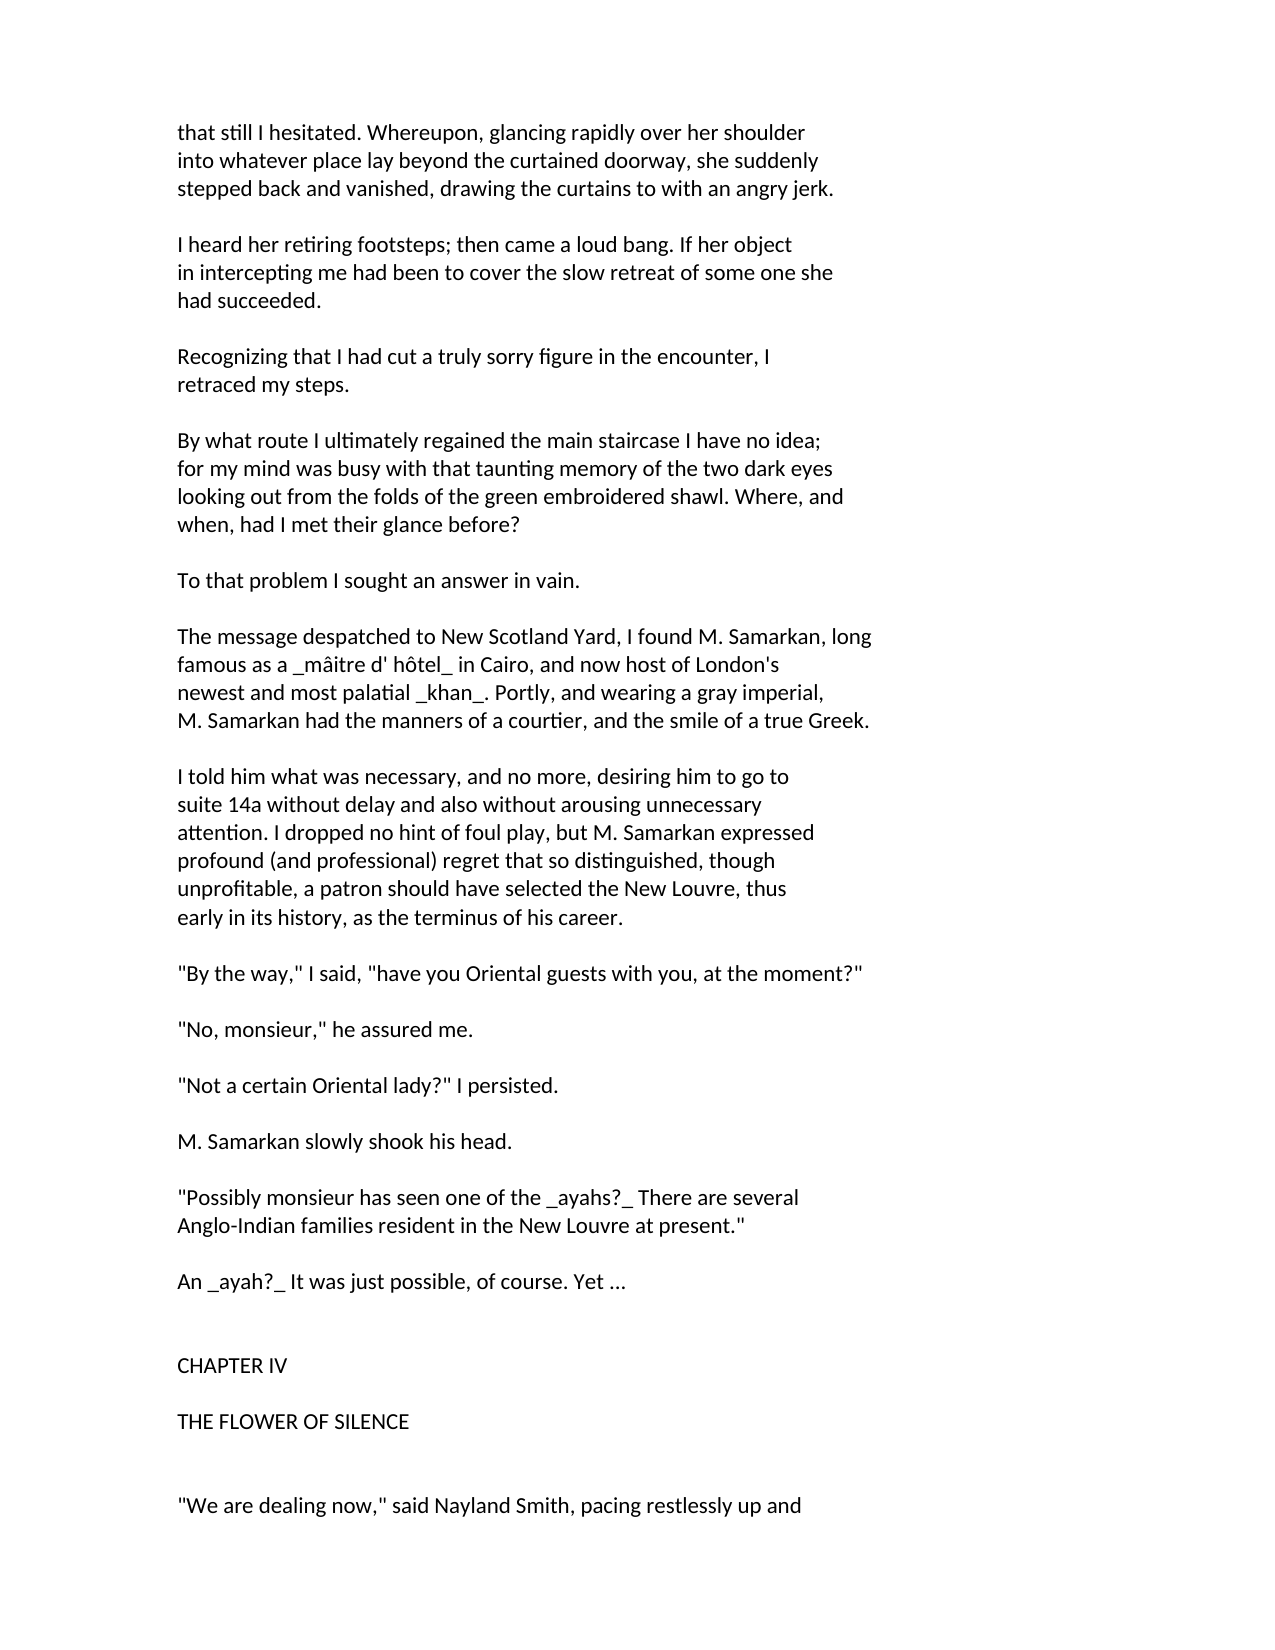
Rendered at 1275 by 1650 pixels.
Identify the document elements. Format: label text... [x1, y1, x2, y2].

text stepped back and vanished, drawing the curtains to with an angry jerk. [177, 174, 1186, 202]
text "Not a certain Oriental lady?" I persisted. [177, 1071, 1186, 1099]
text newest and most palatial _khan_. Portly, and wearing a gray imperial, [177, 678, 1186, 706]
text I heard her retiring footsteps; then came a loud bang. If her object [177, 230, 1186, 258]
text By what route I ultimately regained the main staircase I have no idea; [177, 426, 1186, 454]
text Anglo-Indian families resident in the New Louvre at present." [177, 1211, 1186, 1239]
text when, had I met their glance before? [177, 510, 1186, 538]
text into whatever place lay beyond the curtained doorway, she suddenly [177, 146, 1186, 174]
text attention. I dropped no hint of foul play, but M. Samarkan expressed [177, 818, 1186, 847]
text for my mind was busy with that taunting memory of the two dark eyes [177, 454, 1186, 482]
text "Possibly monsieur has seen one of the _ayahs?_ There are several [177, 1183, 1186, 1211]
text early in its history, as the terminus of his career. [177, 903, 1186, 931]
text suite 14a without delay and also without arousing unnecessary [177, 791, 1186, 818]
text profound (and professional) regret that so distinguished, though [177, 847, 1186, 874]
text Recognizing that I had cut a truly sorry figure in the encounter, I [177, 342, 1186, 370]
text The message despatched to New Scotland Yard, I found M. Samarkan, long [177, 622, 1186, 650]
text An _ayah?_ It was just possible, of course. Yet ... [177, 1267, 1186, 1295]
text unprofitable, a patron should have selected the New Louvre, thus [177, 874, 1186, 903]
text had succeeded. [177, 286, 1186, 314]
text M. Samarkan slowly shook his head. [177, 1127, 1186, 1155]
text that still I hesitated. Whereupon, glancing rapidly over her shoulder [177, 118, 1186, 146]
text famous as a _mâitre d' hôtel_ in Cairo, and now host of London's [177, 650, 1186, 678]
text THE FLOWER OF SILENCE [177, 1407, 1186, 1435]
text I told him what was necessary, and no more, desiring him to go to [177, 762, 1186, 791]
text retraced my steps. [177, 370, 1186, 398]
text To that problem I sought an answer in vain. [177, 566, 1186, 594]
text "We are dealing now," said Nayland Smith, pacing restlessly up and [177, 1491, 1186, 1519]
text "By the way," I said, "have you Oriental guests with you, at the moment?" [177, 959, 1186, 987]
text CHAPTER IV [177, 1351, 1186, 1379]
text "No, monsieur," he assured me. [177, 1015, 1186, 1043]
text looking out from the folds of the green embroidered shawl. Where, and [177, 482, 1186, 510]
text in intercepting me had been to cover the slow retreat of some one she [177, 258, 1186, 286]
text M. Samarkan had the manners of a courtier, and the smile of a true Greek. [177, 706, 1186, 734]
